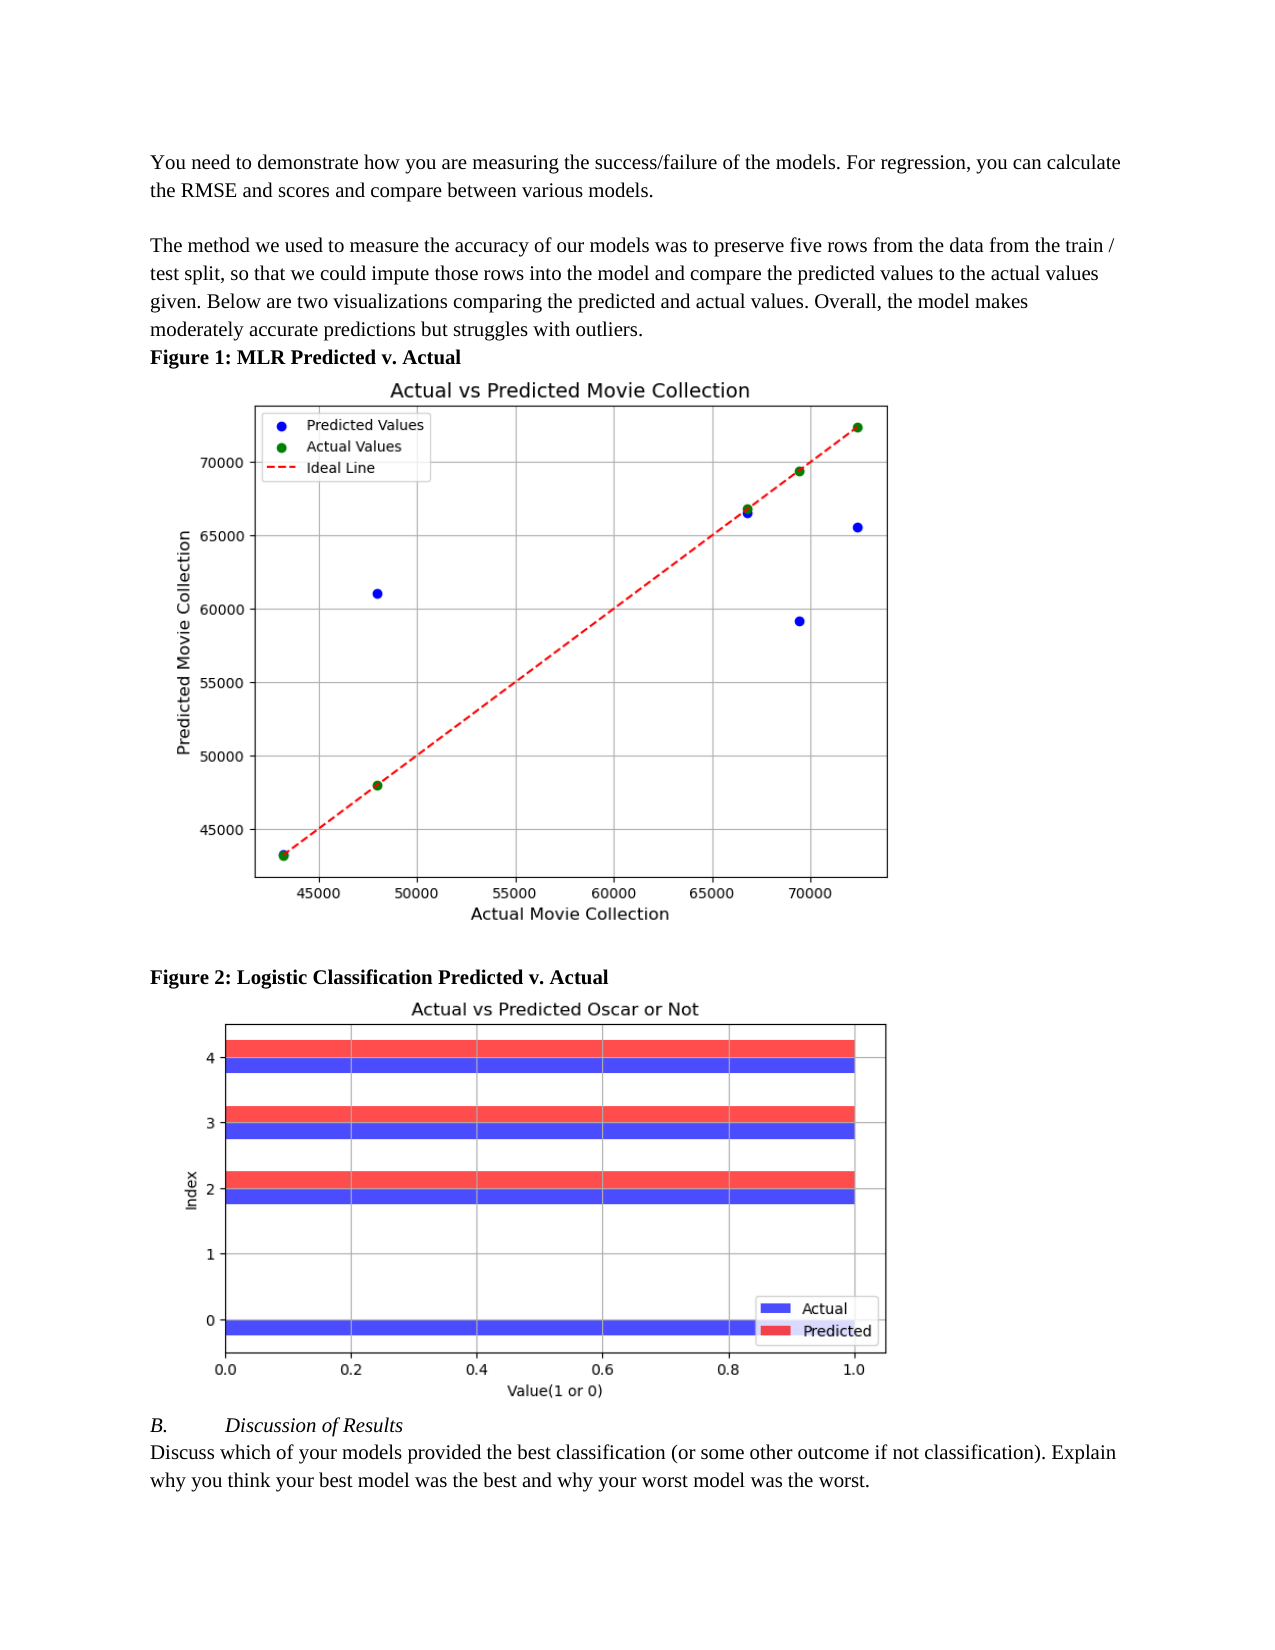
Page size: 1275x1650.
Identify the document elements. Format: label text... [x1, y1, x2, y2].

text Discuss which of your models provided the best classification (or some other outcome if not classification). Explain why you think your best model was the best and why your worst model was the worst. [150, 1440, 1125, 1492]
text The method we used to measure the accuracy of our models was to preserve five rows from the data from the train / test split, so that we could impute those rows into the model and compare the predicted values to the actual values given. Below are two visualizations comparing the predicted and actual values. Overall, the model makes moderately accurate predictions but struggles with outliers. [150, 233, 1125, 341]
text Figure 1: MLR Predicted v. Actual [150, 345, 1125, 369]
list Discussion of Results [150, 1412, 1125, 1437]
text Figure 2: Logistic Classification Predicted v. Actual [150, 964, 1125, 989]
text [150, 150, 1125, 202]
